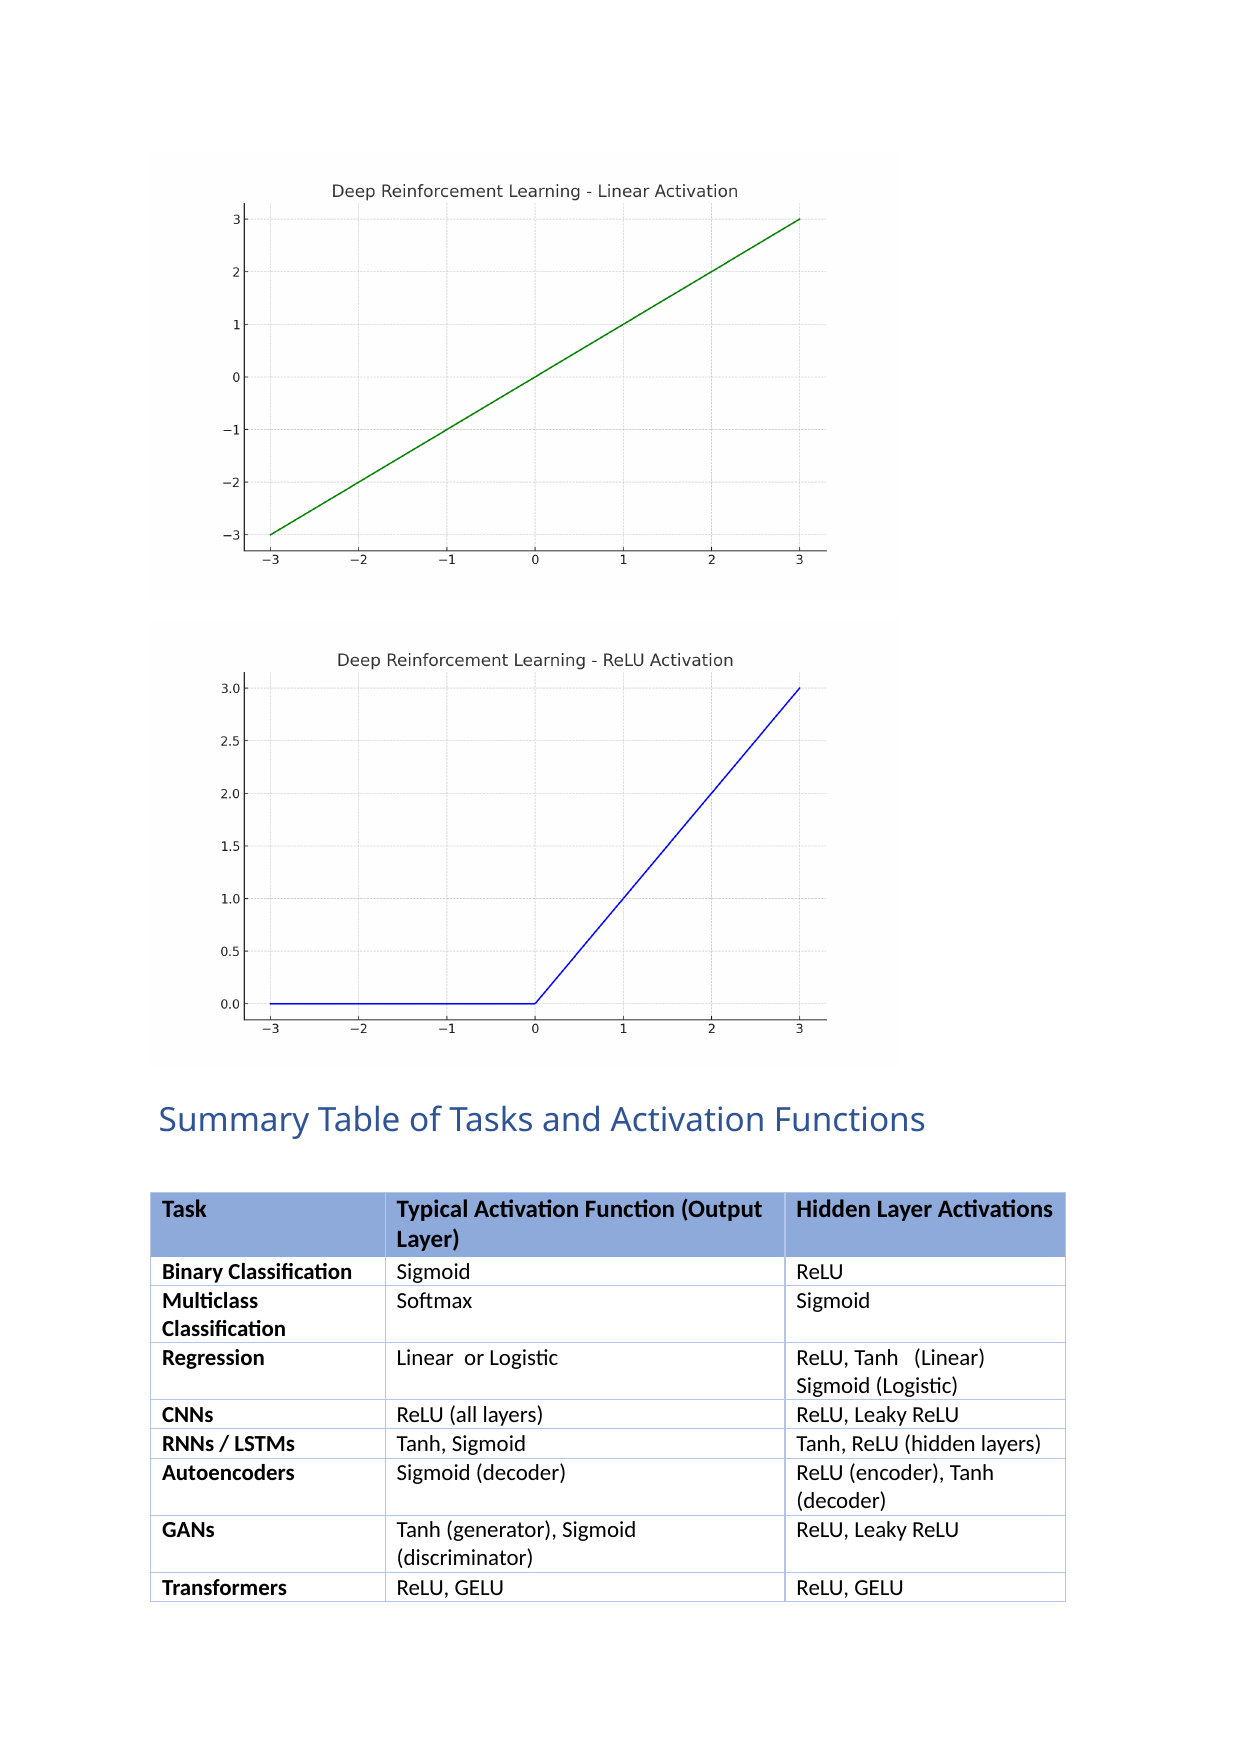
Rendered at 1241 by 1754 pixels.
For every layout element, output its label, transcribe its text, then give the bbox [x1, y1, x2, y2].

table_cell ReLU, Leaky ReLU [786, 1400, 1065, 1428]
subtitle Summary Table of Tasks and Activation Functions [150, 1096, 1090, 1141]
table_cell ReLU, Tanh (Linear) Sigmoid (Logistic) [786, 1343, 1065, 1399]
table_cell Autoencoders [151, 1459, 385, 1514]
table_cell ReLU, GELU [386, 1573, 784, 1601]
table_cell Tanh, Sigmoid [386, 1429, 784, 1457]
table_cell Linear or Logistic [386, 1343, 784, 1399]
table_cell CNNs [151, 1400, 385, 1428]
table_cell Multiclass Classification [151, 1286, 385, 1342]
table_cell ReLU (encoder), Tanh (decoder) [786, 1459, 1065, 1514]
table_cell ReLU (all layers) [386, 1400, 784, 1428]
table_cell Tanh, ReLU (hidden layers) [786, 1429, 1065, 1457]
table_cell GANs [151, 1516, 385, 1572]
picture [150, 150, 901, 600]
table_cell ReLU [786, 1257, 1065, 1285]
table_cell Tanh (generator), Sigmoid (discriminator) [386, 1516, 784, 1572]
table_cell Sigmoid [386, 1257, 784, 1285]
table_cell Transformers [151, 1573, 385, 1601]
table_cell Regression [151, 1343, 385, 1399]
picture [150, 618, 901, 1069]
table_header Hidden Layer Activations [786, 1193, 1065, 1254]
table_header Typical Activation Function (Output Layer) [386, 1193, 784, 1254]
table_header Task [151, 1193, 385, 1254]
table_cell Sigmoid [786, 1286, 1065, 1342]
table_cell RNNs / LSTMs [151, 1429, 385, 1457]
table_cell Sigmoid (decoder) [386, 1459, 784, 1514]
table_cell Softmax [386, 1286, 784, 1342]
table_cell ReLU, Leaky ReLU [786, 1516, 1065, 1572]
table_cell Binary Classification [151, 1257, 385, 1285]
table_cell ReLU, GELU [786, 1573, 1065, 1601]
